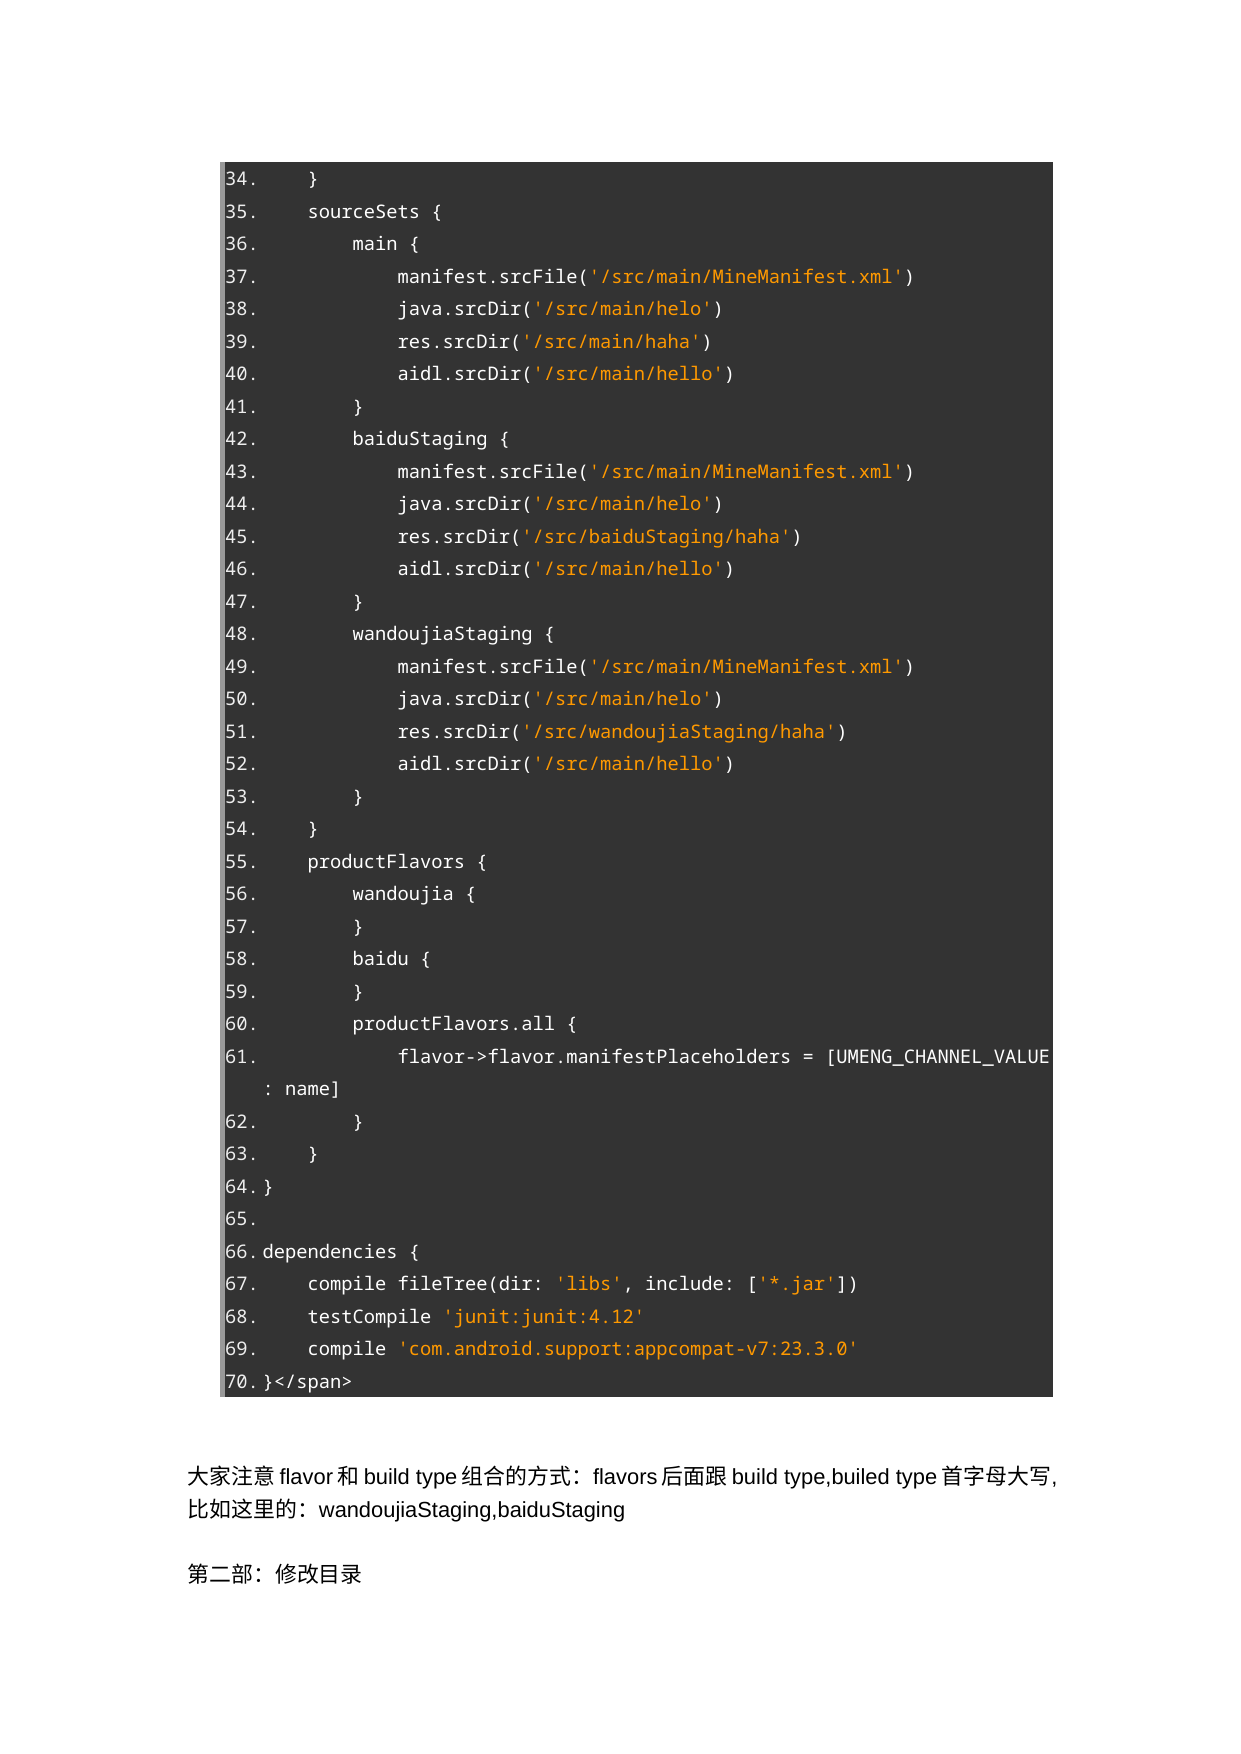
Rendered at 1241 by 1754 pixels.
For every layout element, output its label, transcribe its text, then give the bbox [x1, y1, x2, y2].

list java.srcDir('/src/main/helo') [225, 682, 1053, 714]
list java.srcDir('/src/main/helo') [225, 292, 1053, 324]
list flavor->flavor.manifestPlaceholders = [UMENG_CHANNEL_VALUE: name] [225, 1039, 1053, 1104]
list manifest.srcFile('/src/main/MineManifest.xml') [225, 259, 1053, 292]
list dependencies { [225, 1234, 1053, 1267]
list productFlavors.all { [225, 1007, 1053, 1039]
list wandoujiaStaging { [225, 617, 1053, 649]
list } [225, 162, 1053, 194]
list wandoujia { [225, 877, 1053, 909]
list baidu { [225, 942, 1053, 974]
list res.srcDir('/src/main/haha') [225, 324, 1053, 357]
list manifest.srcFile('/src/main/MineManifest.xml') [225, 454, 1053, 487]
list compile fileTree(dir: 'libs', include: ['*.jar']) [225, 1267, 1053, 1299]
list } [225, 909, 1053, 942]
list aidl.srcDir('/src/main/hello') [225, 357, 1053, 389]
list } [225, 1104, 1053, 1137]
list } [225, 812, 1053, 844]
list java.srcDir('/src/main/helo') [225, 487, 1053, 519]
list res.srcDir('/src/wandoujiaStaging/haha') [225, 714, 1053, 747]
list } [225, 974, 1053, 1007]
list manifest.srcFile('/src/main/MineManifest.xml') [225, 649, 1053, 682]
list productFlavors { [225, 844, 1053, 877]
list main { [225, 227, 1053, 259]
text 第二部：修改目录 [187, 1556, 1053, 1589]
list aidl.srcDir('/src/main/hello') [225, 552, 1053, 584]
list compile 'com.android.support:appcompat-v7:23.3.0' [225, 1332, 1053, 1364]
list baiduStaging { [225, 422, 1053, 454]
list aidl.srcDir('/src/main/hello') [225, 747, 1053, 779]
text 大家注意flavor和build type组合的方式：flavors后面跟build type,builed type首字母大写,比如这里的：wandoujiaStaging,baiduStaging [187, 1426, 1053, 1524]
list } [225, 1169, 1053, 1202]
list }</span> [225, 1364, 1053, 1397]
list } [225, 584, 1053, 617]
list sourceSets { [225, 194, 1053, 227]
list } [225, 779, 1053, 812]
list } [225, 1137, 1053, 1169]
list } [225, 389, 1053, 422]
list res.srcDir('/src/baiduStaging/haha') [225, 519, 1053, 552]
list testCompile 'junit:junit:4.12' [225, 1299, 1053, 1332]
